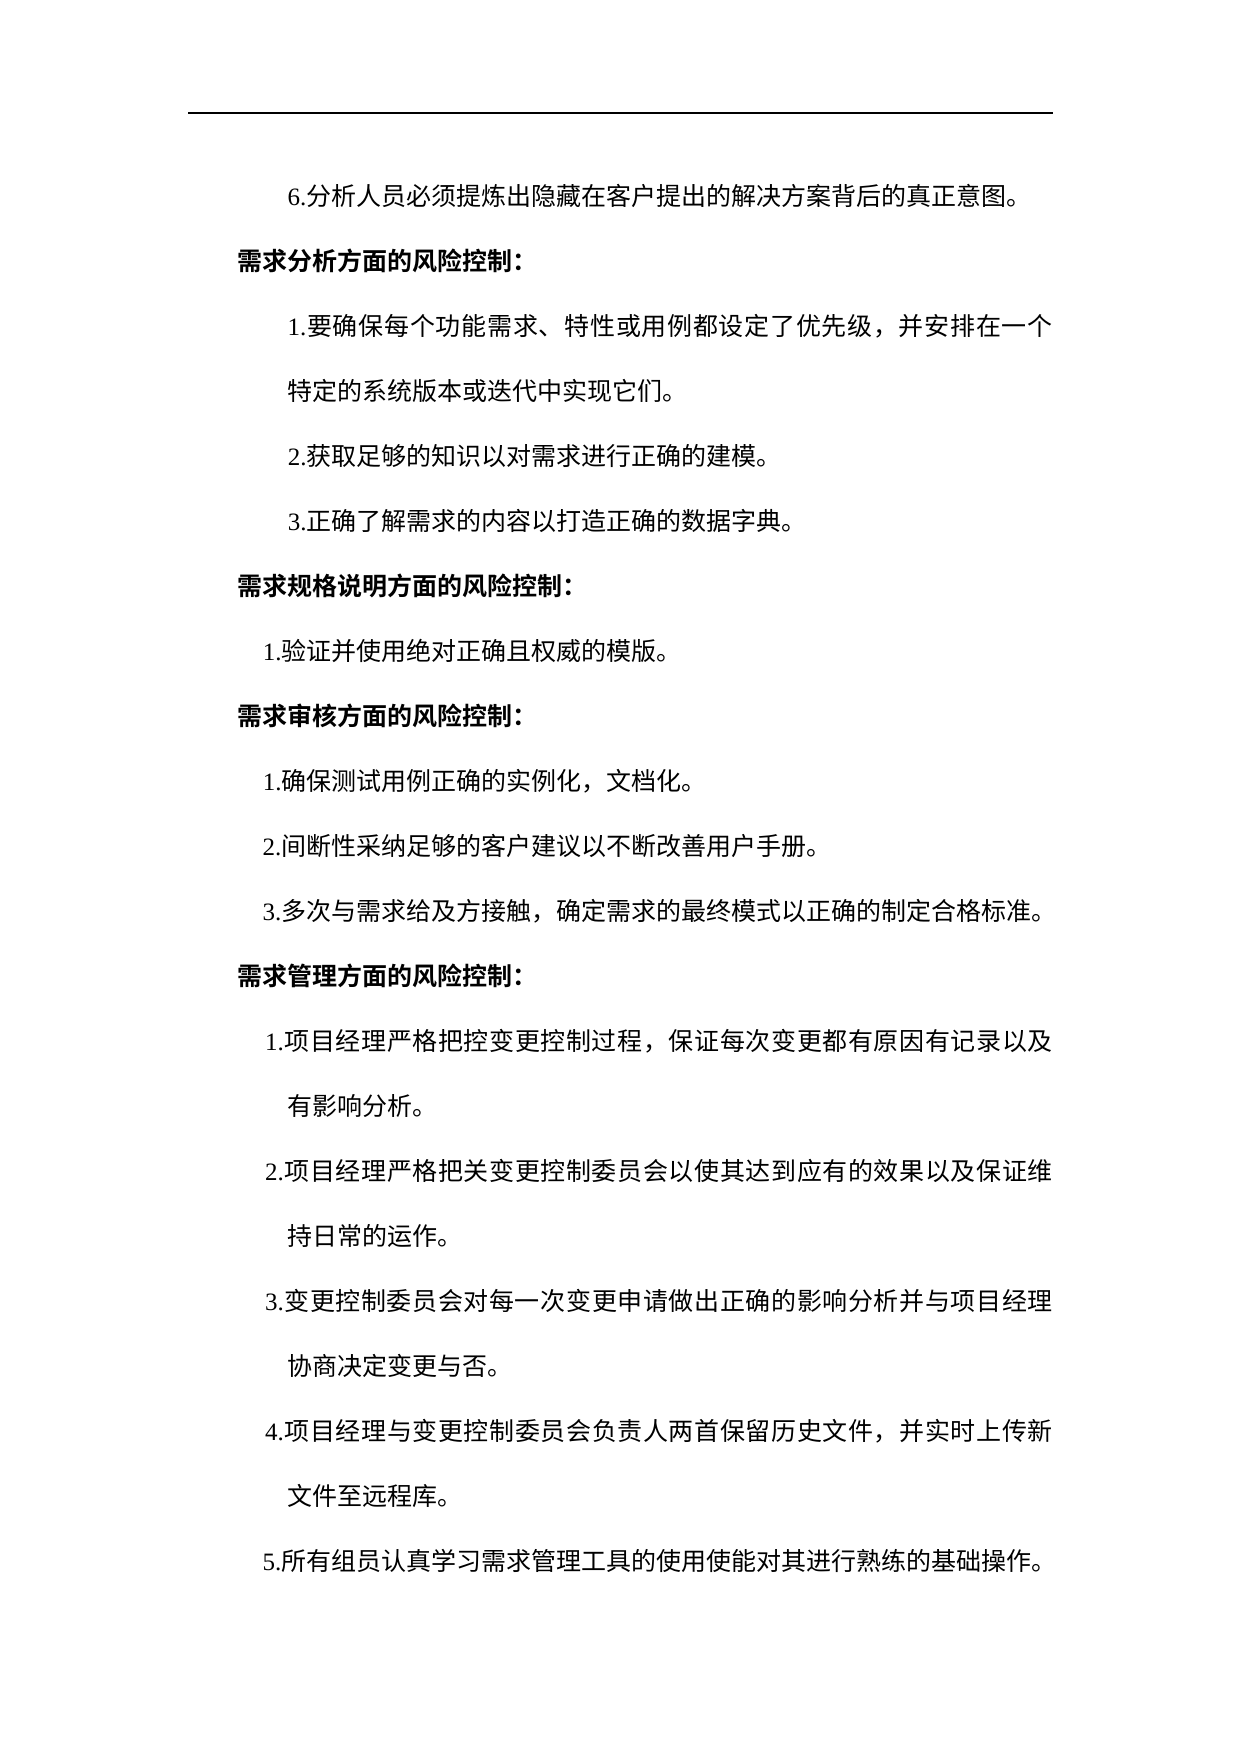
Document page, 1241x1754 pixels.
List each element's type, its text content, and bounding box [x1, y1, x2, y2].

text 需求管理方面的风险控制： [187, 942, 1053, 1007]
text 2.项目经理严格把关变更控制委员会以使其达到应有的效果以及保证维持日常的运作。 [237, 1137, 1053, 1267]
text 4.项目经理与变更控制委员会负责人两首保留历史文件，并实时上传新文件至远程库。 [237, 1397, 1053, 1527]
text 3.变更控制委员会对每一次变更申请做出正确的影响分析并与项目经理协商决定变更与否。 [237, 1267, 1053, 1397]
text 2.间断性采纳足够的客户建议以不断改善用户手册。 [187, 812, 1053, 877]
text 需求分析方面的风险控制： [187, 227, 1053, 292]
text 3.正确了解需求的内容以打造正确的数据字典。 [288, 487, 1053, 552]
text 1.验证并使用绝对正确且权威的模版。 [187, 617, 1053, 682]
text 6.分析人员必须提炼出隐藏在客户提出的解决方案背后的真正意图。 [287, 162, 1053, 227]
text 2.获取足够的知识以对需求进行正确的建模。 [288, 422, 1053, 487]
text 需求审核方面的风险控制： [187, 682, 1053, 747]
text 需求规格说明方面的风险控制： [187, 552, 1053, 617]
text 3.多次与需求给及方接触，确定需求的最终模式以正确的制定合格标准。 [187, 877, 1053, 942]
text 5.所有组员认真学习需求管理工具的使用使能对其进行熟练的基础操作。 [237, 1527, 1053, 1592]
text 1.确保测试用例正确的实例化，文档化。 [187, 747, 1053, 812]
text 1.要确保每个功能需求、特性或用例都设定了优先级，并安排在一个特定的系统版本或迭代中实现它们。 [287, 292, 1053, 422]
text 1.项目经理严格把控变更控制过程，保证每次变更都有原因有记录以及有影响分析。 [237, 1007, 1053, 1137]
